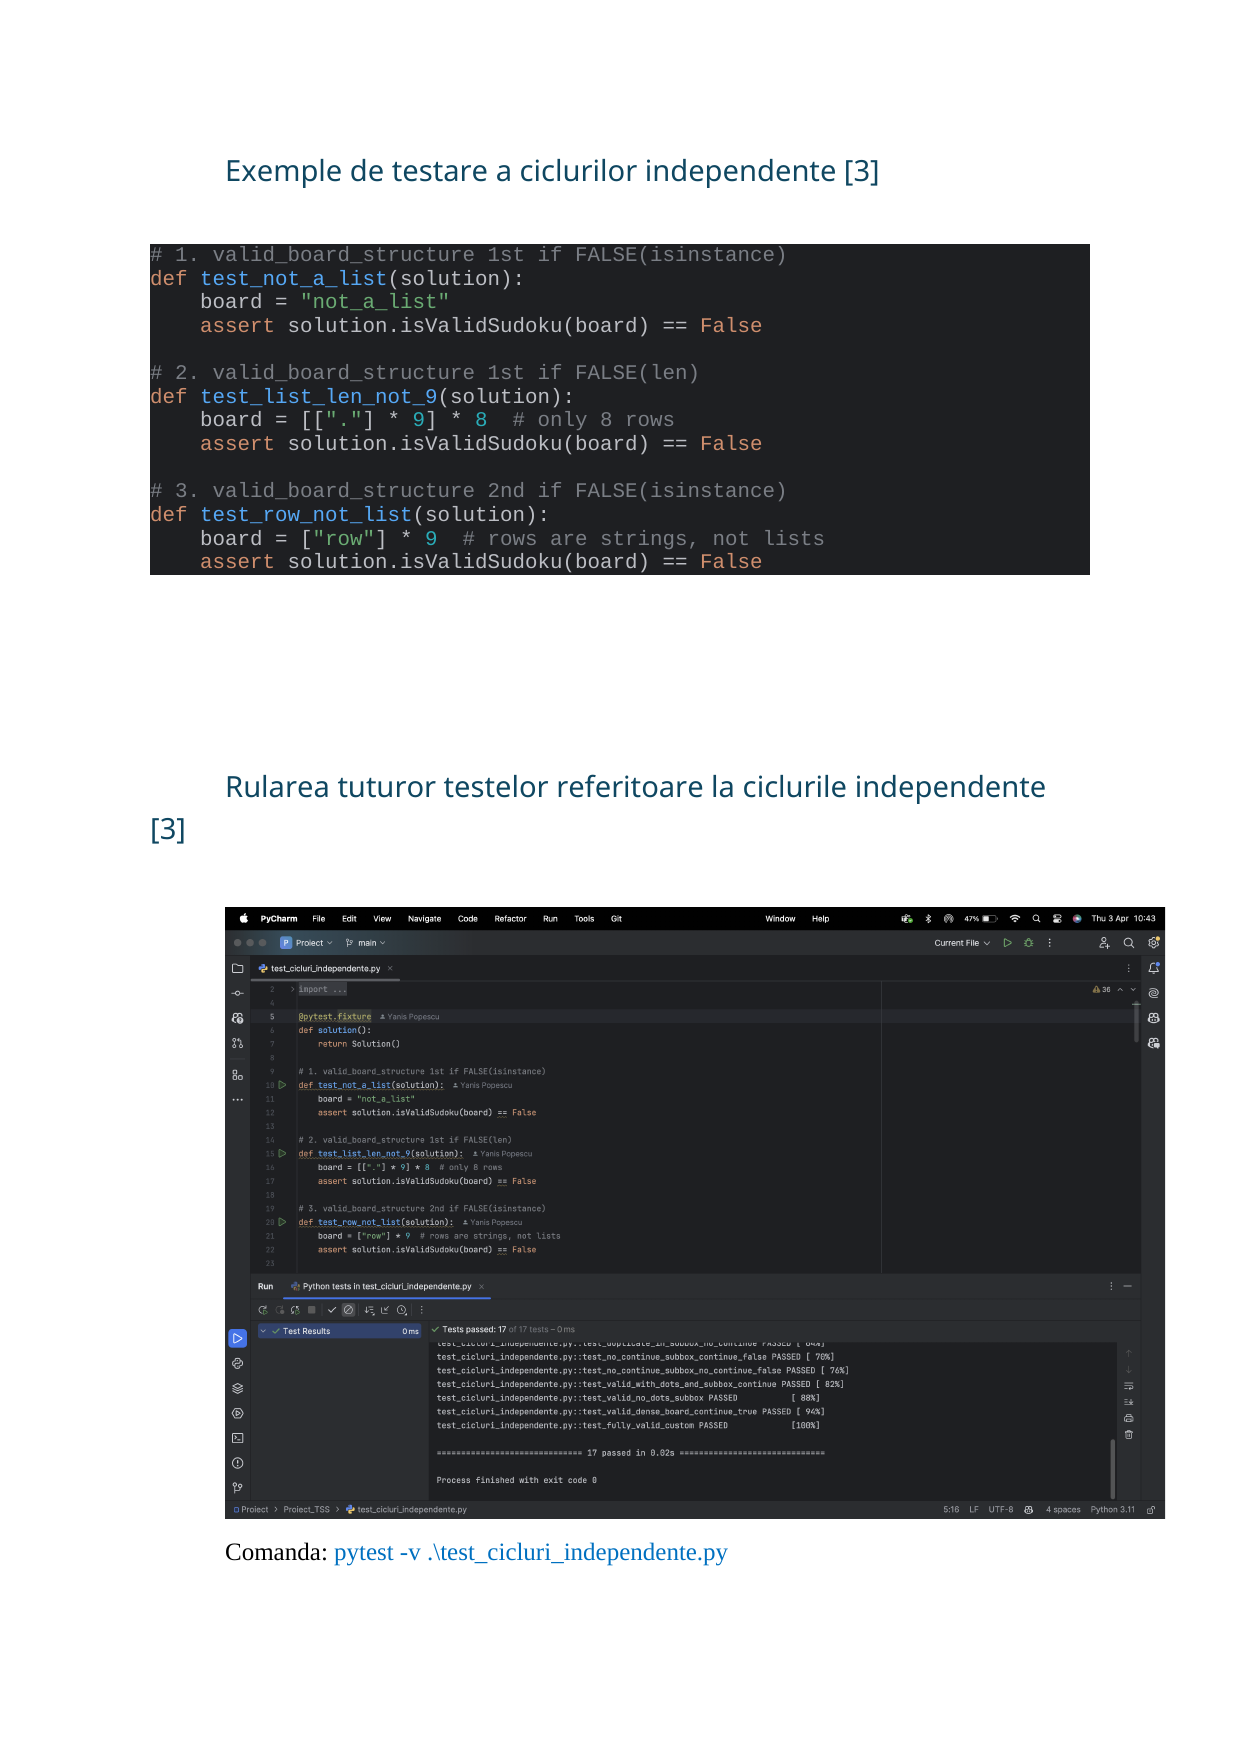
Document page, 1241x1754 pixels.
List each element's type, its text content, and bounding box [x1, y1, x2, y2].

text Comanda: pytest -v .\test_cicluri_independente.py [150, 1537, 1090, 1566]
subtitle Rularea tuturor testelor referitoare la ciclurile independente [3] [150, 766, 1090, 848]
subtitle Exemple de testare a ciclurilor independente [3] [150, 150, 1090, 232]
picture [225, 907, 1166, 1519]
text # 1. valid_board_structure 1st if FALSE(isinstance) def test_not_a_list(solution): board = "not_a_list" assert solution.isValidSudoku(board) == False # 2. valid_board_structure 1st if FALSE(len) def test_list_len_not_9(solution): board = [["."] * 9] * 8 # only 8 rows assert solution.isValidSudoku(board) == False # 3. valid_board_structure 2nd if FALSE(isinstance) def test_row_not_list(solution): board = ["row"] * 9 # rows are strings, not lists assert solution.isValidSudoku(board) == False [150, 244, 1090, 575]
